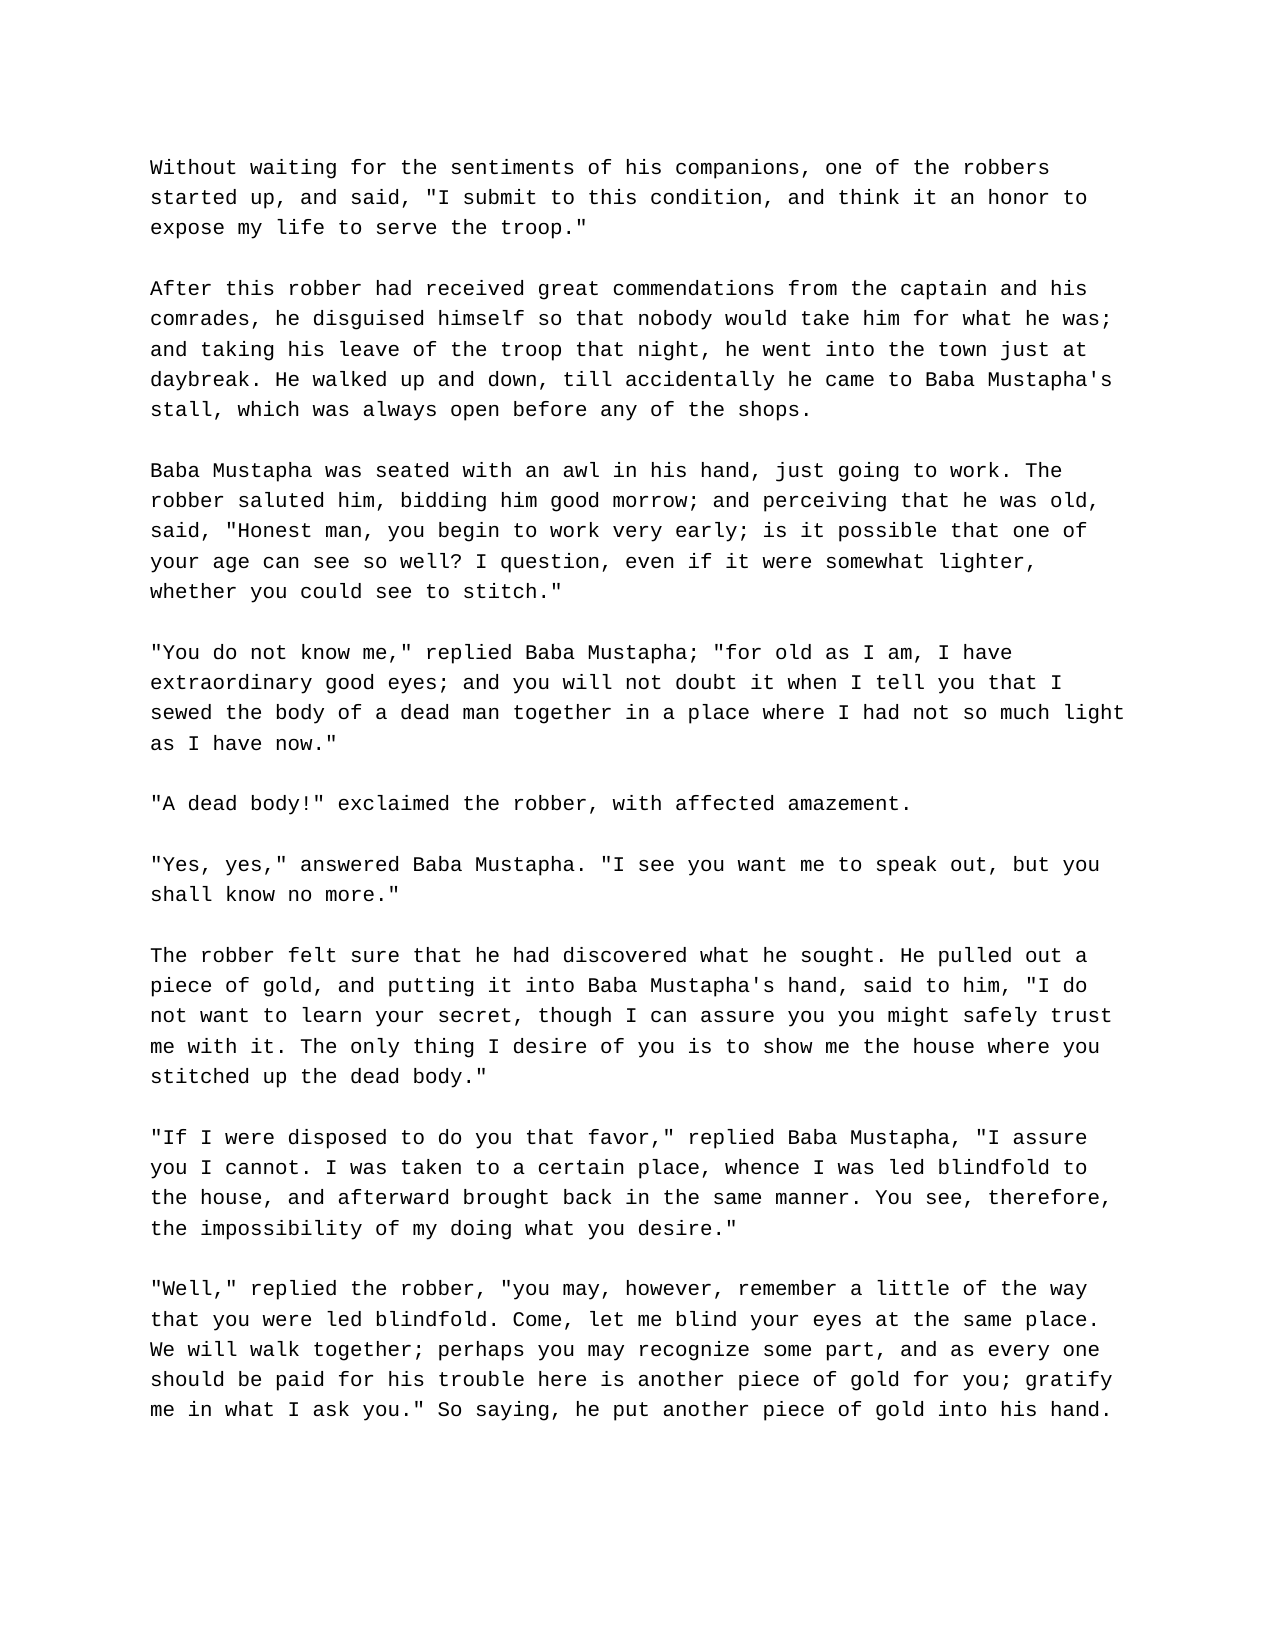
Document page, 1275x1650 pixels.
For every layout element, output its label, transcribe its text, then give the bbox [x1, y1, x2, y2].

text "Yes, yes," answered Baba Mustapha. "I see you want me to speak out, but you shall know no more." [150, 847, 1125, 908]
text The robber felt sure that he had discovered what he sought. He pulled out a piece of gold, and putting it into Baba Mustapha's hand, said to him, "I do not want to learn your secret, though I can assure you you might safely trust me with it. The only thing I desire of you is to show me the house where you stitched up the dead body." [150, 938, 1125, 1090]
text Baba Mustapha was seated with an awl in his hand, just going to work. The robber saluted him, bidding him good morrow; and perceiving that he was old, said, "Honest man, you begin to work very early; is it possible that one of your age can see so well? I question, even if it were somewhat lighter, whether you could see to stitch." [150, 453, 1125, 605]
text "You do not know me," replied Baba Mustapha; "for old as I am, I have extraordinary good eyes; and you will not doubt it when I tell you that I sewed the body of a dead man together in a place where I had not so much light as I have now." [150, 635, 1125, 756]
text "A dead body!" exclaimed the robber, with affected amazement. [150, 787, 1125, 817]
text "Well," replied the robber, "you may, however, remember a little of the way that you were led blindfold. Come, let me blind your eyes at the same place. We will walk together; perhaps you may recognize some part, and as every one should be paid for his trouble here is another piece of gold for you; gratify me in what I ask you." So saying, he put another piece of gold into his hand. [150, 1272, 1125, 1423]
text After this robber had received great commendations from the captain and his comrades, he disguised himself so that nobody would take him for what he was; and taking his leave of the troop that night, he went into the town just at daybreak. He walked up and down, till accidentally he came to Baba Mustapha's stall, which was always open before any of the shops. [150, 271, 1125, 423]
text "If I were disposed to do you that favor," replied Baba Mustapha, "I assure you I cannot. I was taken to a certain place, whence I was led blindfold to the house, and afterward brought back in the same manner. You see, therefore, the impossibility of my doing what you desire." [150, 1120, 1125, 1241]
text Without waiting for the sentiments of his companions, one of the robbers started up, and said, "I submit to this condition, and think it an honor to expose my life to serve the troop." [150, 150, 1125, 241]
